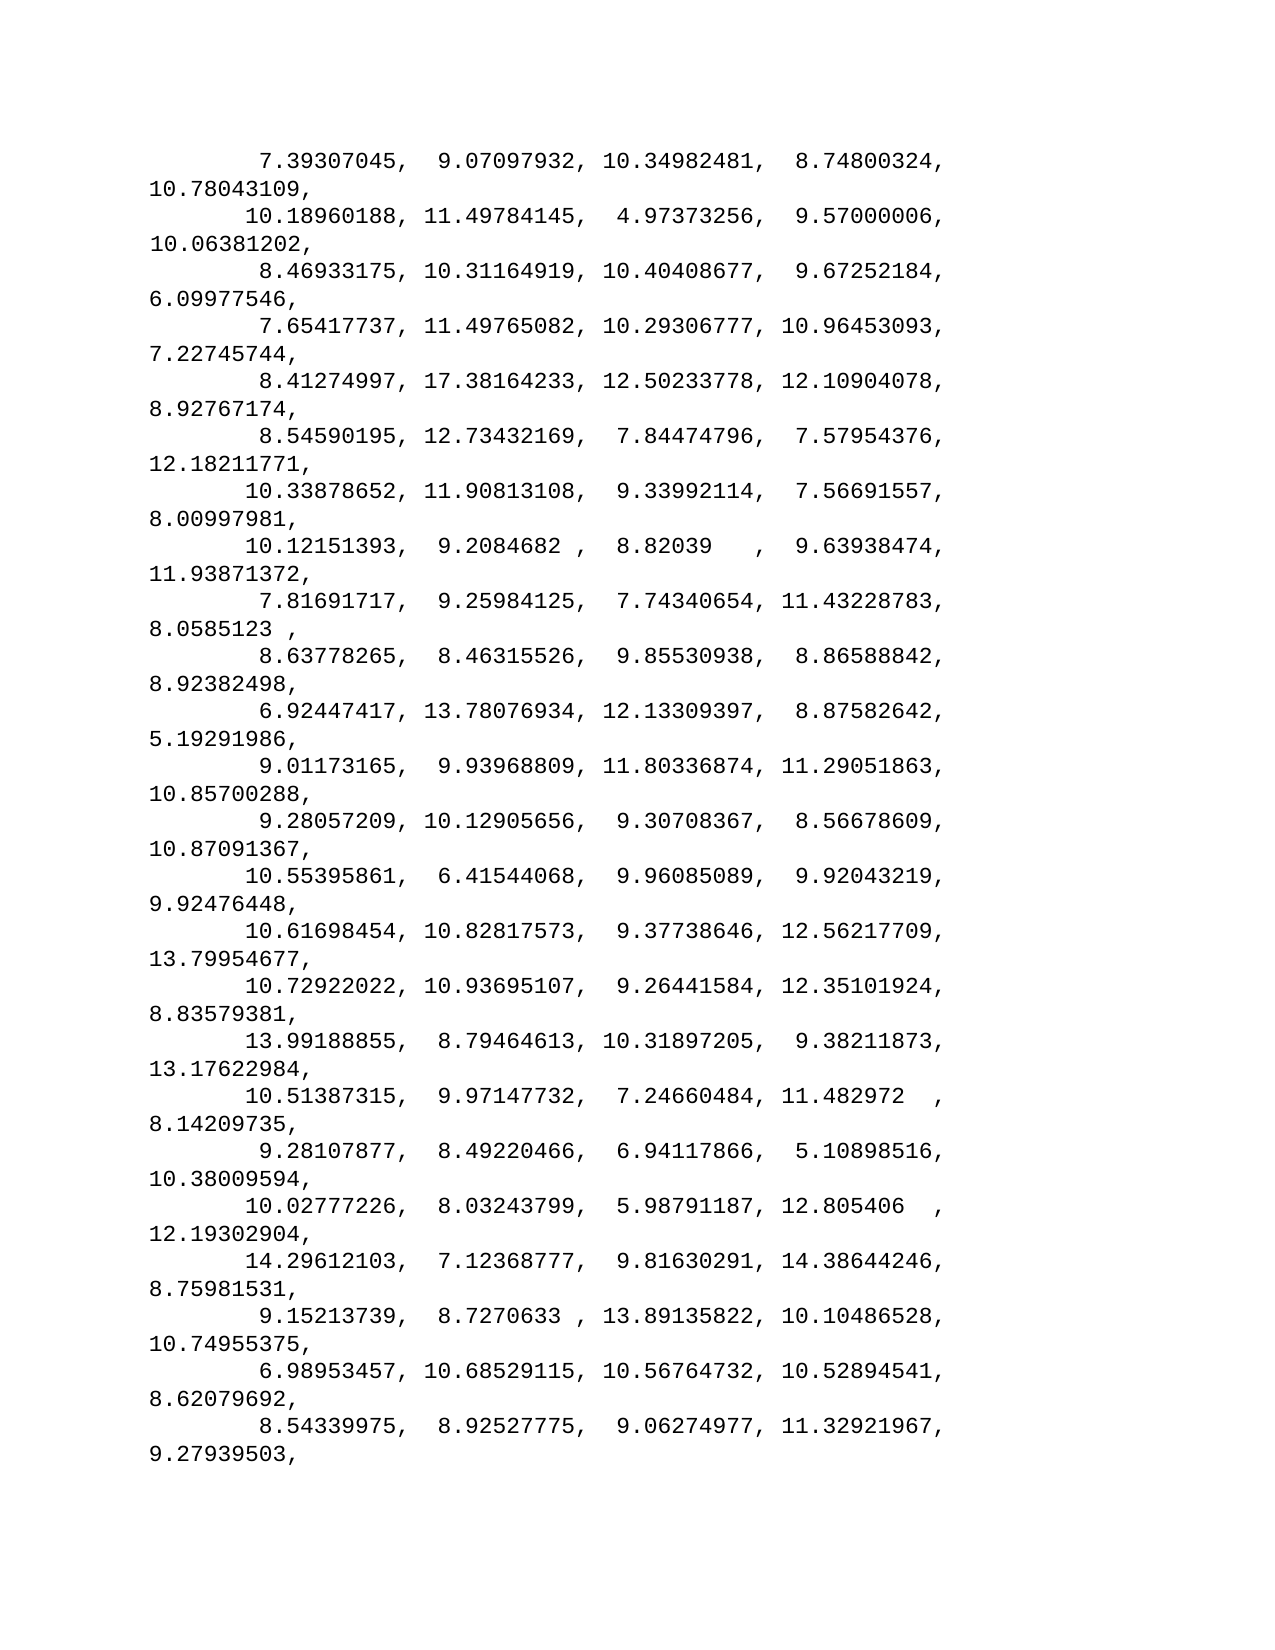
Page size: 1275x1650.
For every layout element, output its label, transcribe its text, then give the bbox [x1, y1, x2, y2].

text 8.75981531, [149, 1277, 1096, 1303]
text 10.02777226, 8.03243799, 5.98791187, 12.805406 , [149, 1194, 1096, 1221]
text 8.92767174, [149, 397, 1096, 423]
text 6.92447417, 13.78076934, 12.13309397, 8.87582642, [149, 699, 1096, 726]
text 10.33878652, 11.90813108, 9.33992114, 7.56691557, [149, 479, 1096, 506]
text 10.18960188, 11.49784145, 4.97373256, 9.57000006, 10.06381202, [149, 205, 1096, 258]
text 10.74955375, [149, 1332, 1096, 1358]
text 6.09977546, [149, 287, 1096, 313]
text 5.19291986, [149, 727, 1096, 753]
text 10.12151393, 9.2084682 , 8.82039 , 9.63938474, [149, 534, 1096, 561]
text 7.81691717, 9.25984125, 7.74340654, 11.43228783, [149, 589, 1096, 616]
text 7.22745744, [149, 342, 1096, 368]
text 8.54339975, 8.92527775, 9.06274977, 11.32921967, [149, 1414, 1096, 1441]
text 10.51387315, 9.97147732, 7.24660484, 11.482972 , [149, 1084, 1096, 1111]
text 7.39307045, 9.07097932, 10.34982481, 8.74800324, [149, 150, 1096, 176]
text 10.87091367, [149, 837, 1096, 863]
text 8.00997981, [149, 507, 1096, 533]
text 14.29612103, 7.12368777, 9.81630291, 14.38644246, [149, 1249, 1096, 1276]
text 10.78043109, [149, 177, 1096, 203]
text 8.63778265, 8.46315526, 9.85530938, 8.86588842, [149, 644, 1096, 671]
text 8.62079692, [149, 1387, 1096, 1413]
text 8.46933175, 10.31164919, 10.40408677, 9.67252184, [149, 259, 1096, 286]
text 13.99188855, 8.79464613, 10.31897205, 9.38211873, [149, 1029, 1096, 1056]
text 13.17622984, [149, 1057, 1096, 1083]
text 8.0585123 , [149, 617, 1096, 643]
text 9.28057209, 10.12905656, 9.30708367, 8.56678609, [149, 809, 1096, 836]
text 10.55395861, 6.41544068, 9.96085089, 9.92043219, [149, 864, 1096, 891]
text 8.41274997, 17.38164233, 12.50233778, 12.10904078, [149, 369, 1096, 396]
text 8.83579381, [149, 1002, 1096, 1028]
text 7.65417737, 11.49765082, 10.29306777, 10.96453093, [149, 314, 1096, 341]
text 9.01173165, 9.93968809, 11.80336874, 11.29051863, [149, 754, 1096, 781]
text 9.15213739, 8.7270633 , 13.89135822, 10.10486528, [149, 1304, 1096, 1331]
text 13.79954677, [149, 947, 1096, 973]
text 10.38009594, [149, 1167, 1096, 1193]
text 12.19302904, [149, 1222, 1096, 1248]
text 6.98953457, 10.68529115, 10.56764732, 10.52894541, [149, 1359, 1096, 1386]
text 9.27939503, [149, 1442, 1096, 1468]
text 8.54590195, 12.73432169, 7.84474796, 7.57954376, [149, 424, 1096, 451]
text 10.61698454, 10.82817573, 9.37738646, 12.56217709, [149, 919, 1096, 946]
text 12.18211771, [149, 452, 1096, 478]
text 10.85700288, [149, 782, 1096, 808]
text 10.72922022, 10.93695107, 9.26441584, 12.35101924, [149, 974, 1096, 1001]
text 11.93871372, [149, 562, 1096, 588]
text 9.28107877, 8.49220466, 6.94117866, 5.10898516, [149, 1139, 1096, 1166]
text 8.14209735, [149, 1112, 1096, 1138]
text 9.92476448, [149, 892, 1096, 918]
text 8.92382498, [149, 672, 1096, 698]
